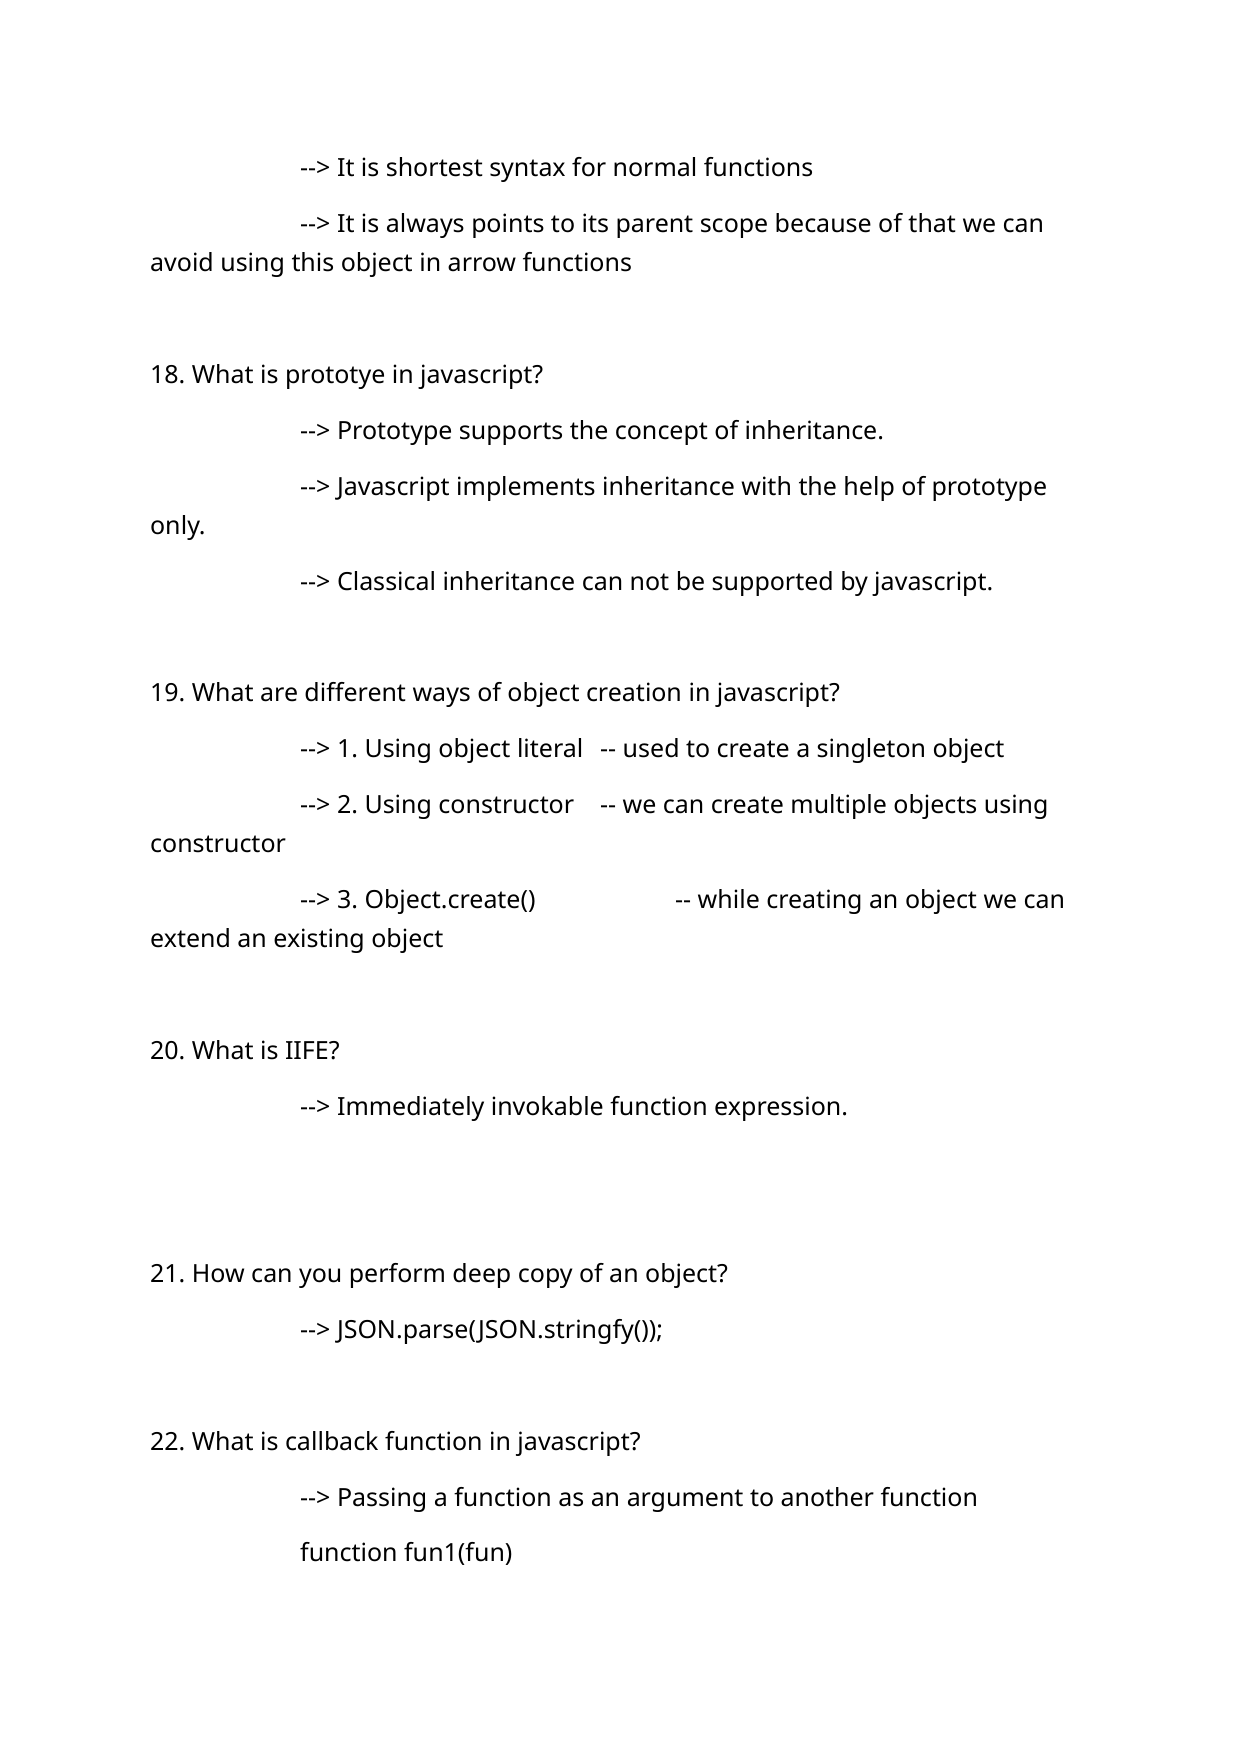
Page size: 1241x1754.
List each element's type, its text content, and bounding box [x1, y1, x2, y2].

text --> Passing a function as an argument to another function [150, 1479, 1090, 1513]
text --> 3. Object.create() -- while creating an object we can extend an existing object [150, 882, 1090, 955]
text 18. What is prototye in javascript? [150, 357, 1090, 391]
text --> Immediately invokable function expression. [150, 1088, 1090, 1122]
text 21. How can you perform deep copy of an object? [150, 1256, 1090, 1290]
text --> 2. Using constructor -- we can create multiple objects using constructor [150, 787, 1090, 860]
text --> It is shortest syntax for normal functions [150, 150, 1090, 184]
text function fun1(fun) [150, 1535, 1090, 1569]
text --> Javascript implements inheritance with the help of prototype only. [150, 468, 1090, 542]
text --> JSON.parse(JSON.stringfy()); [150, 1312, 1090, 1346]
text 19. What are different ways of object creation in javascript? [150, 675, 1090, 709]
text 20. What is IIFE? [150, 1032, 1090, 1067]
text --> Prototype supports the concept of inheritance. [150, 412, 1090, 447]
text --> 1. Using object literal -- used to create a singleton object [150, 731, 1090, 765]
text 22. What is callback function in javascript? [150, 1423, 1090, 1457]
text --> It is always points to its parent scope because of that we can avoid using this object in arrow functions [150, 206, 1090, 279]
text --> Classical inheritance can not be supported by javascript. [150, 563, 1090, 597]
